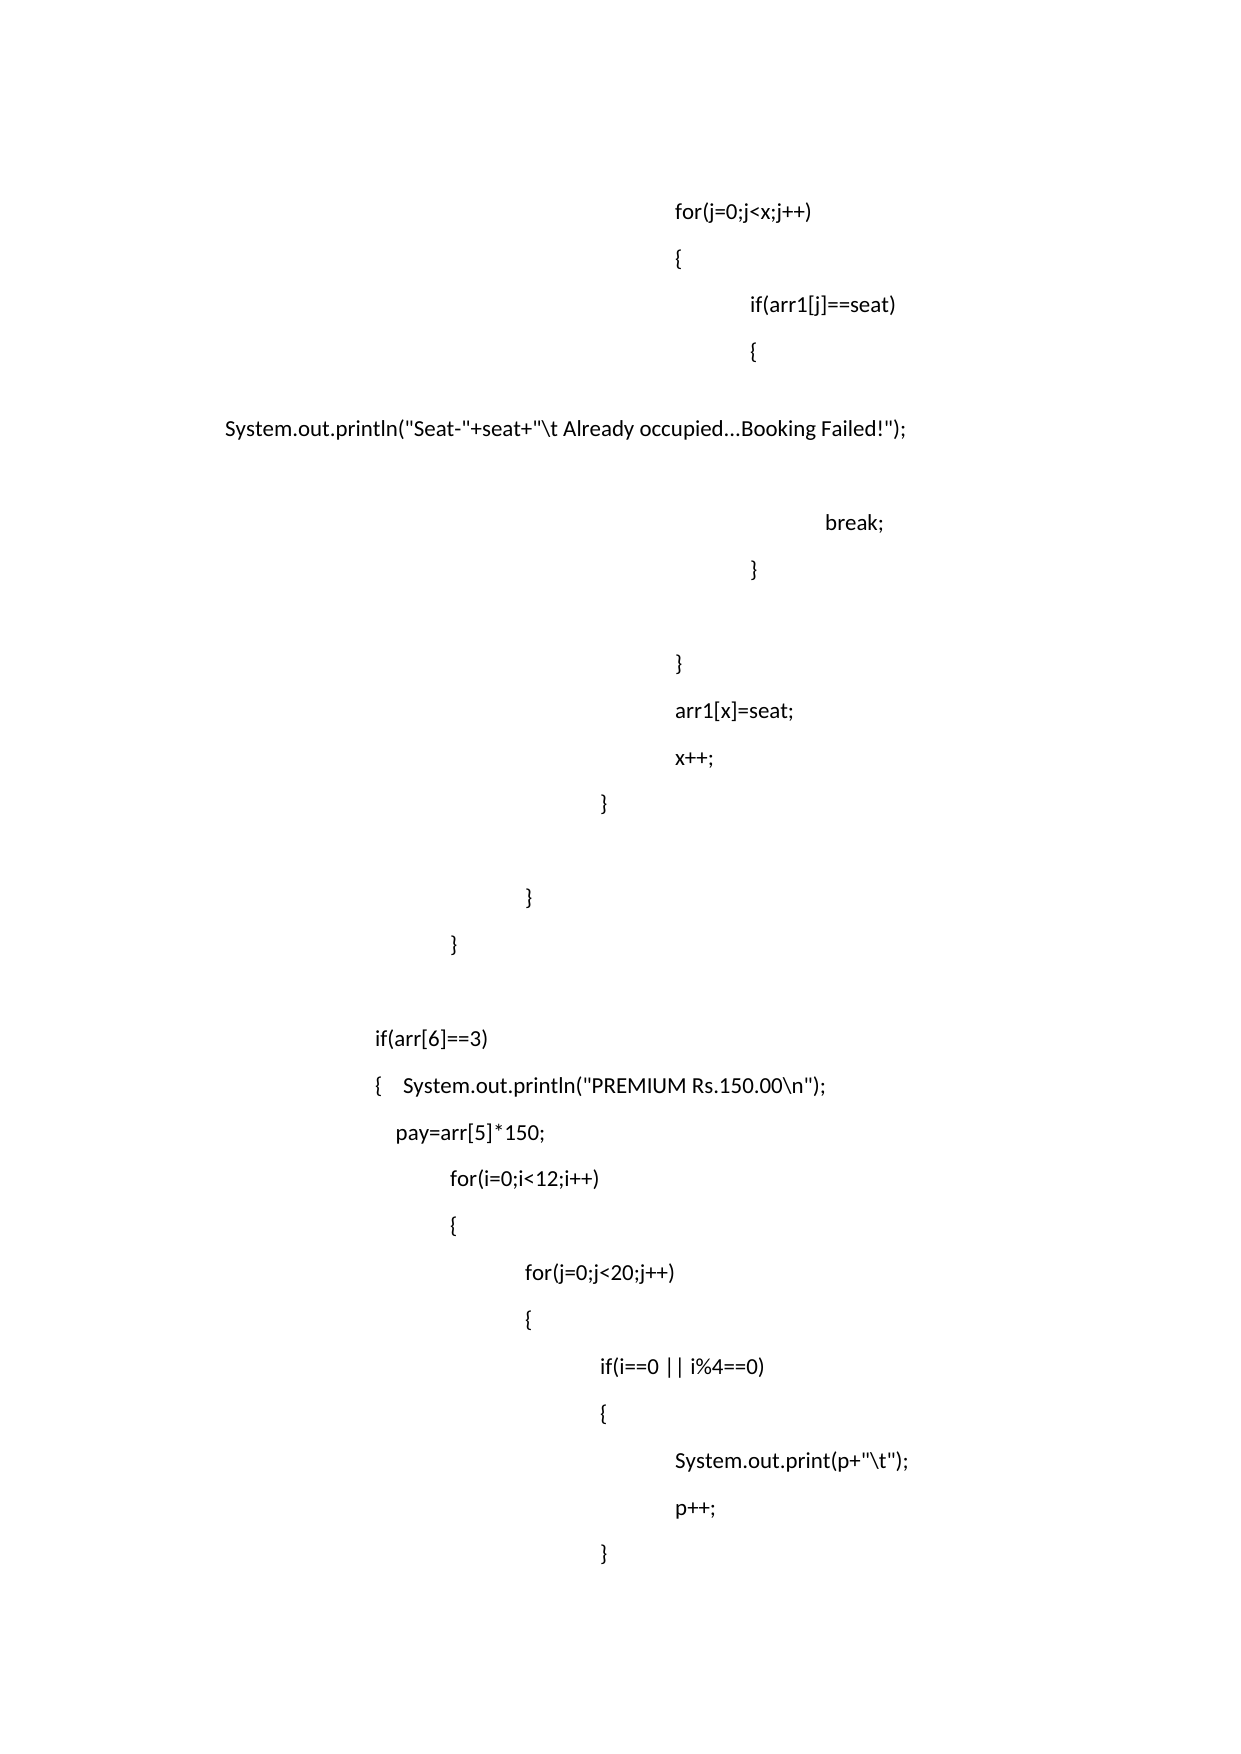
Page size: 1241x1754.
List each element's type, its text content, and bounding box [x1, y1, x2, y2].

text System.out.print(p+"\t"); [150, 1446, 1090, 1474]
text x++; [150, 743, 1090, 771]
text for(i=0;i<12;i++) [150, 1164, 1090, 1193]
text if(arr1[j]==seat) [150, 291, 1090, 319]
text { [150, 337, 1090, 366]
text break; [150, 508, 1090, 536]
text { System.out.println("PREMIUM Rs.150.00\n"); [150, 1071, 1090, 1099]
text } [150, 883, 1090, 911]
text arr1[x]=seat; [150, 696, 1090, 724]
text { [150, 1211, 1090, 1239]
text p++; [150, 1493, 1090, 1521]
text } [150, 930, 1090, 958]
text { [150, 1305, 1090, 1333]
text System.out.println("Seat-"+seat+"\t Already occupied...Booking Failed!"); [150, 384, 1090, 443]
text if(arr[6]==3) [150, 1024, 1090, 1052]
text } [150, 649, 1090, 677]
text pay=arr[5]*150; [150, 1118, 1090, 1146]
text { [150, 1399, 1090, 1427]
text { [150, 244, 1090, 272]
text for(j=0;j<x;j++) [150, 197, 1090, 225]
text } [150, 1539, 1090, 1568]
text for(j=0;j<20;j++) [150, 1258, 1090, 1286]
text } [150, 789, 1090, 818]
text if(i==0 || i%4==0) [150, 1352, 1090, 1380]
text } [150, 555, 1090, 583]
